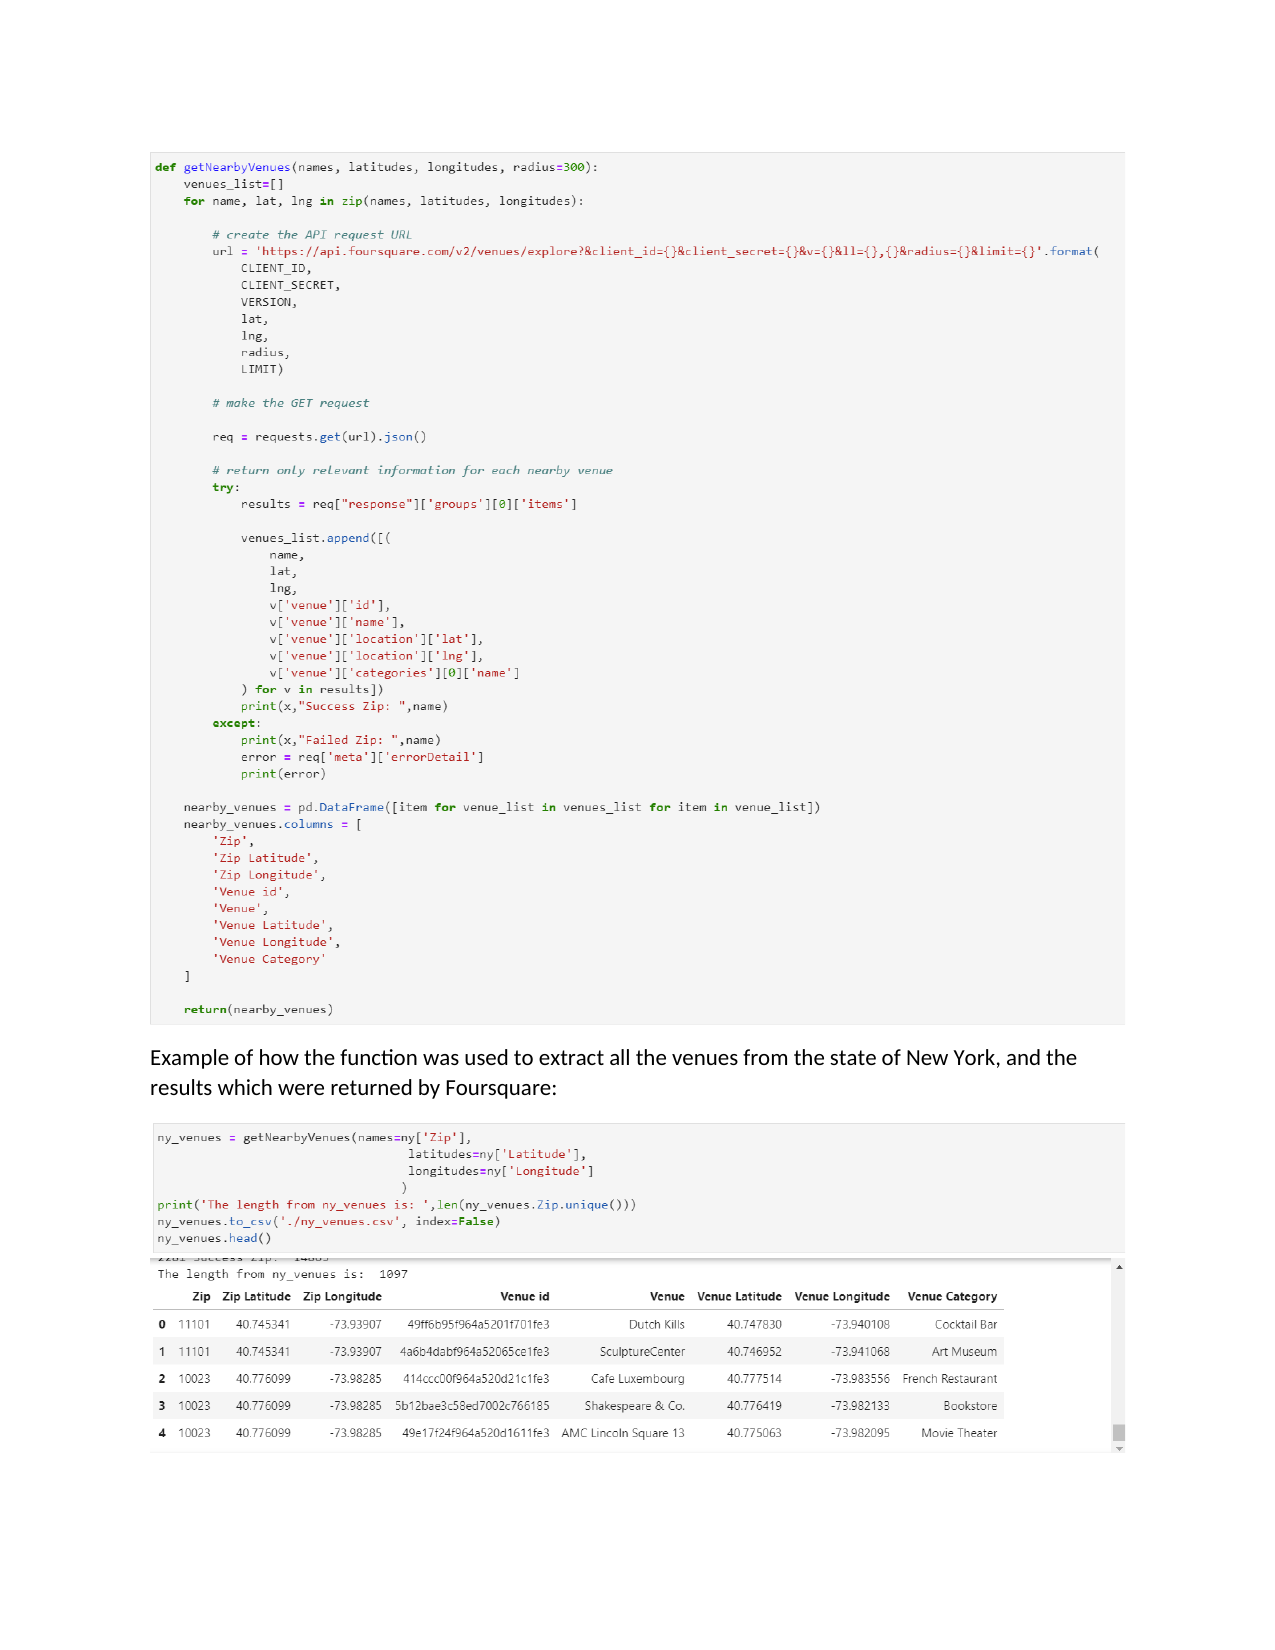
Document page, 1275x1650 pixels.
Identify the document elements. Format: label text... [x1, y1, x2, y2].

picture [150, 150, 1125, 1025]
text Example of how the function was used to extract all the venues from the state of New York, and the results which were returned by Foursquare: [150, 1043, 1125, 1101]
picture [150, 1120, 1125, 1453]
